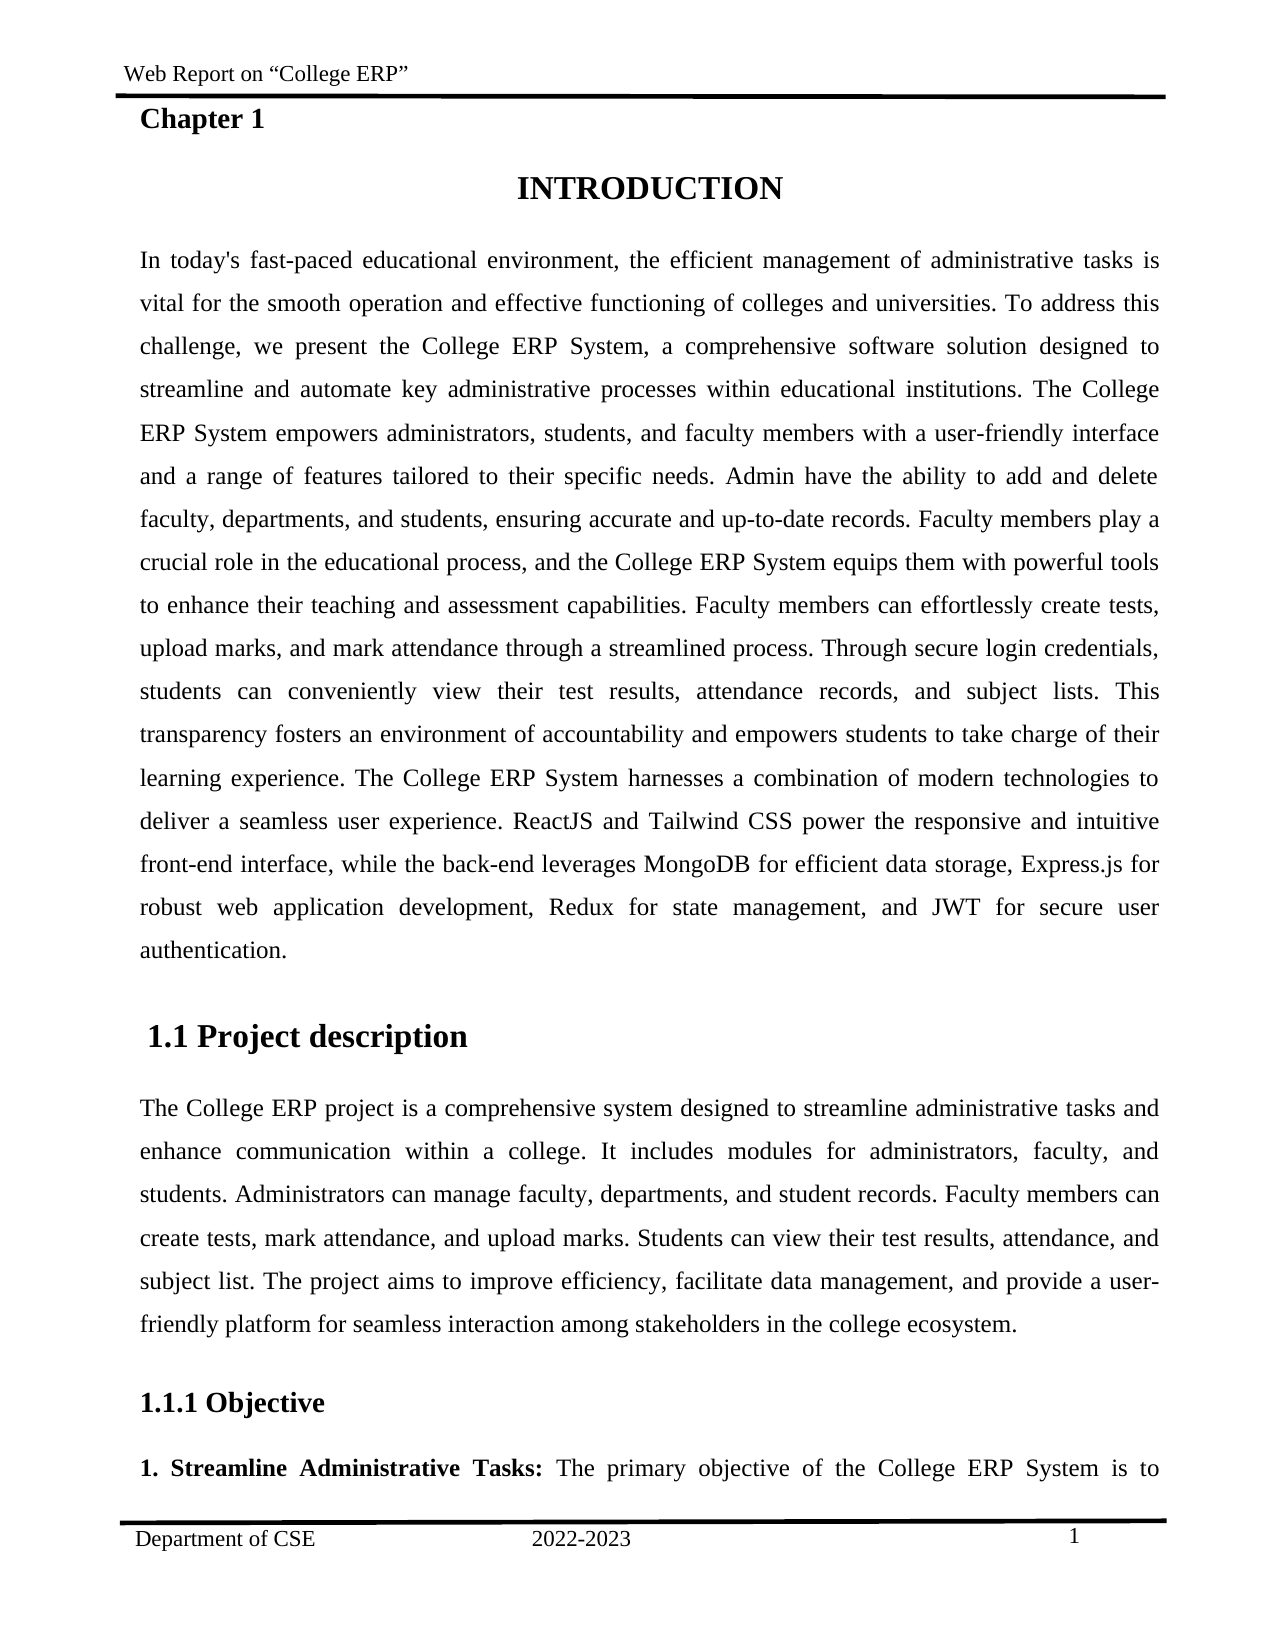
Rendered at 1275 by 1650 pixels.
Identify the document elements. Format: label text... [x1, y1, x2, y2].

text 1.1 Project description [139, 1017, 1160, 1055]
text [139, 1453, 1160, 1481]
text INTRODUCTION [139, 168, 1160, 207]
text The College ERP project is a comprehensive system designed to streamline administrative tasks and enhance communication within a college. It includes modules for administrators, faculty, and students. Administrators can manage faculty, departments, and student records. Faculty members can create tests, mark attendance, and upload marks. Students can view their test results, attendance, and subject list. The project aims to improve efficiency, facilitate data management, and provide a user-friendly platform for seamless interaction among stakeholders in the college ecosystem. [139, 1093, 1160, 1338]
text In today's fast-paced educational environment, the efficient management of administrative tasks is vital for the smooth operation and effective functioning of colleges and universities. To address this challenge, we present the College ERP System, a comprehensive software solution designed to streamline and automate key administrative processes within educational institutions. The College ERP System empowers administrators, students, and faculty members with a user-friendly interface and a range of features tailored to their specific needs. Admin have the ability to add and delete faculty, departments, and students, ensuring accurate and up-to-date records. Faculty members play a crucial role in the educational process, and the College ERP System equips them with powerful tools to enhance their teaching and assessment capabilities. Faculty members can effortlessly create tests, upload marks, and mark attendance through a streamlined process. Through secure login credentials, students can conveniently view their test results, attendance records, and subject lists. This transparency fosters an environment of accountability and empowers students to take charge of their learning experience. The College ERP System harnesses a combination of modern technologies to deliver a seamless user experience. ReactJS and Tailwind CSS power the responsive and intuitive front-end interface, while the back-end leverages MongoDB for efficient data storage, Express.js for robust web application development, Redux for state management, and JWT for secure user authentication. [139, 245, 1160, 964]
text 1.1.1 Objective [139, 1386, 1160, 1419]
text Chapter 1 [139, 101, 1160, 135]
